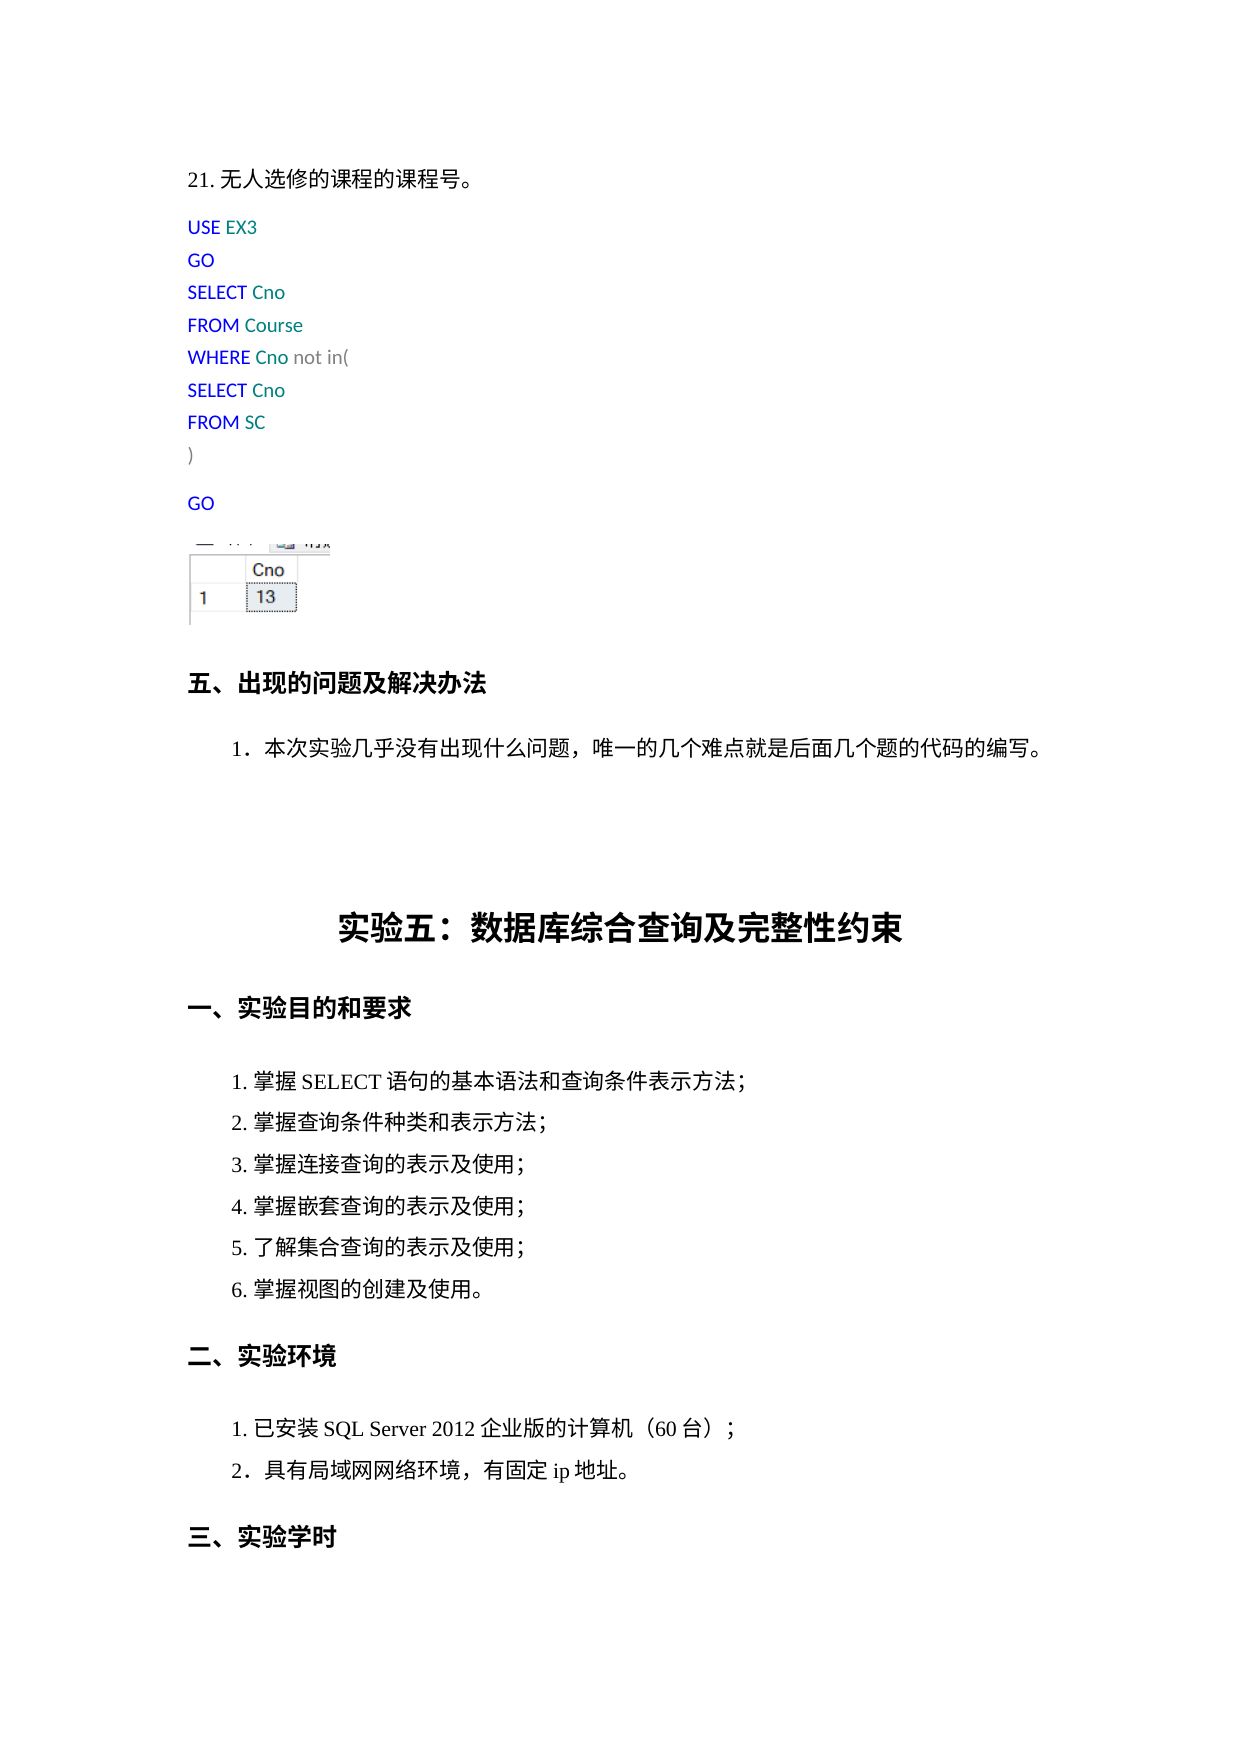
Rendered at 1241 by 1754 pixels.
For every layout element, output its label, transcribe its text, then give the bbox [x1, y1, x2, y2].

text GO [187, 243, 1053, 276]
text 1．本次实验几乎没有出现什么问题，唯一的几个难点就是后面几个题的代码的编写。 [187, 731, 1053, 763]
text 一、实验目的和要求 [187, 974, 1053, 1039]
text 3. 掌握连接查询的表示及使用； [187, 1139, 1053, 1181]
text 二、实验环境 [187, 1322, 1053, 1387]
text 三、实验学时 [187, 1503, 1053, 1568]
text 1. 掌握SELECT语句的基本语法和查询条件表示方法； [187, 1056, 1053, 1097]
text WHERE Cno not in( [187, 341, 1053, 373]
picture [187, 544, 330, 625]
text GO [187, 487, 1053, 519]
text SELECT Cno [187, 276, 1053, 308]
text ) [187, 438, 1053, 471]
text 五、出现的问题及解决办法 [187, 649, 1053, 714]
text 2．具有局域网网络环境，有固定ip地址。 [187, 1445, 1053, 1487]
text 1. 已安装SQL Server 2012企业版的计算机（60台）； [187, 1403, 1053, 1445]
text 6. 掌握视图的创建及使用。 [187, 1264, 1053, 1306]
text 21. 无人选修的课程的课程号。 [187, 162, 1053, 194]
text FROM Course [187, 308, 1053, 341]
text FROM SC [187, 406, 1053, 438]
text 实验五：数据库综合查询及完整性约束 [187, 893, 1053, 958]
text 5. 了解集合查询的表示及使用； [187, 1222, 1053, 1264]
text 4. 掌握嵌套查询的表示及使用； [187, 1181, 1053, 1222]
text SELECT Cno [187, 373, 1053, 406]
text 2. 掌握查询条件种类和表示方法； [187, 1097, 1053, 1139]
text USE EX3 [187, 211, 1053, 243]
